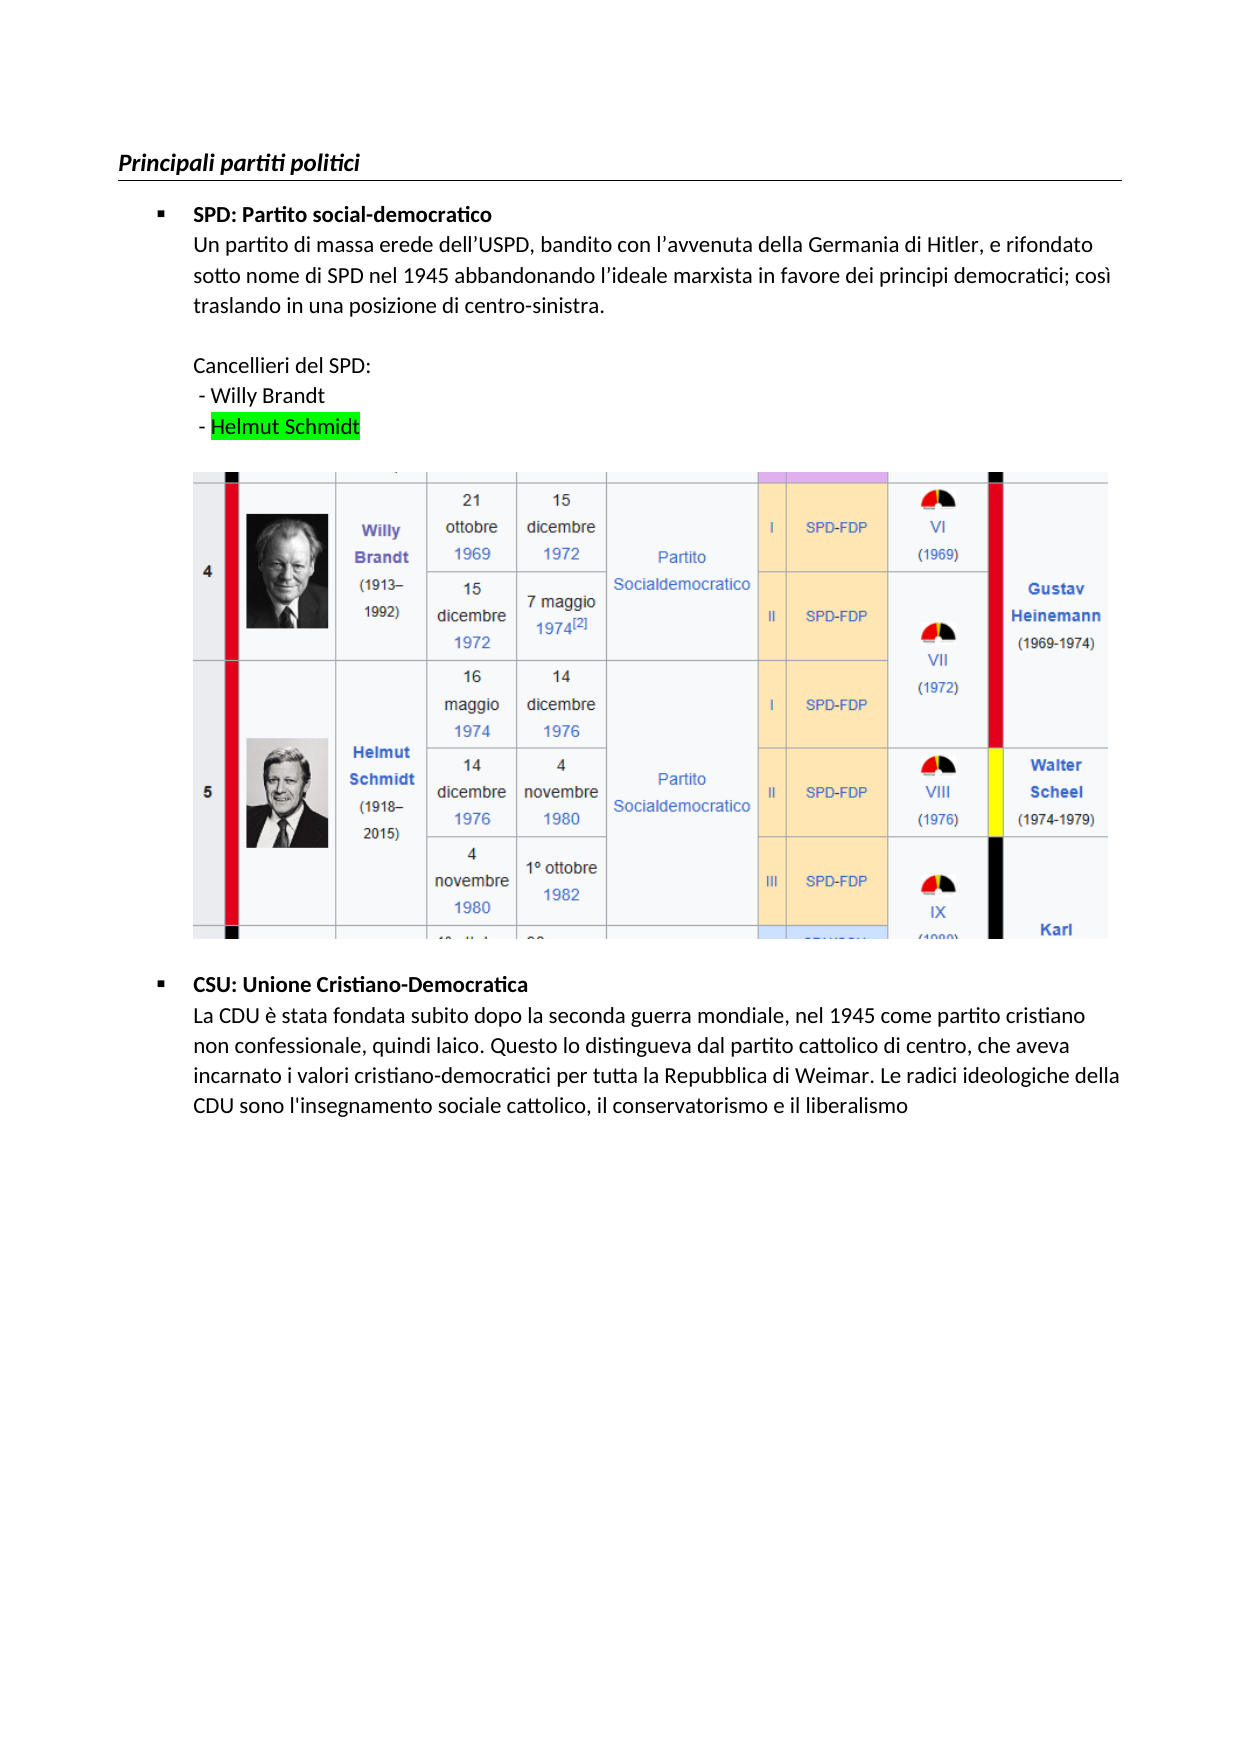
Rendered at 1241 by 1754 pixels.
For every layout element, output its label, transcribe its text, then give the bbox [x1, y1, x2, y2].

picture [193, 472, 1108, 939]
text Principali partiti politici [118, 148, 1122, 180]
list CSU: Unione Cristiano-Democratica La CDU è stata fondata subito dopo la seconda guerra mondiale, nel 1945 come partito cristiano non confessionale, quindi laico. Questo lo distingueva dal partito cattolico di centro, che aveva incarnato i valori cristiano-democratici per tutta la Repubblica di Weimar. Le radici ideologiche della CDU sono l'insegnamento sociale cattolico, il conservatorismo e il liberalismo [156, 971, 1122, 1119]
